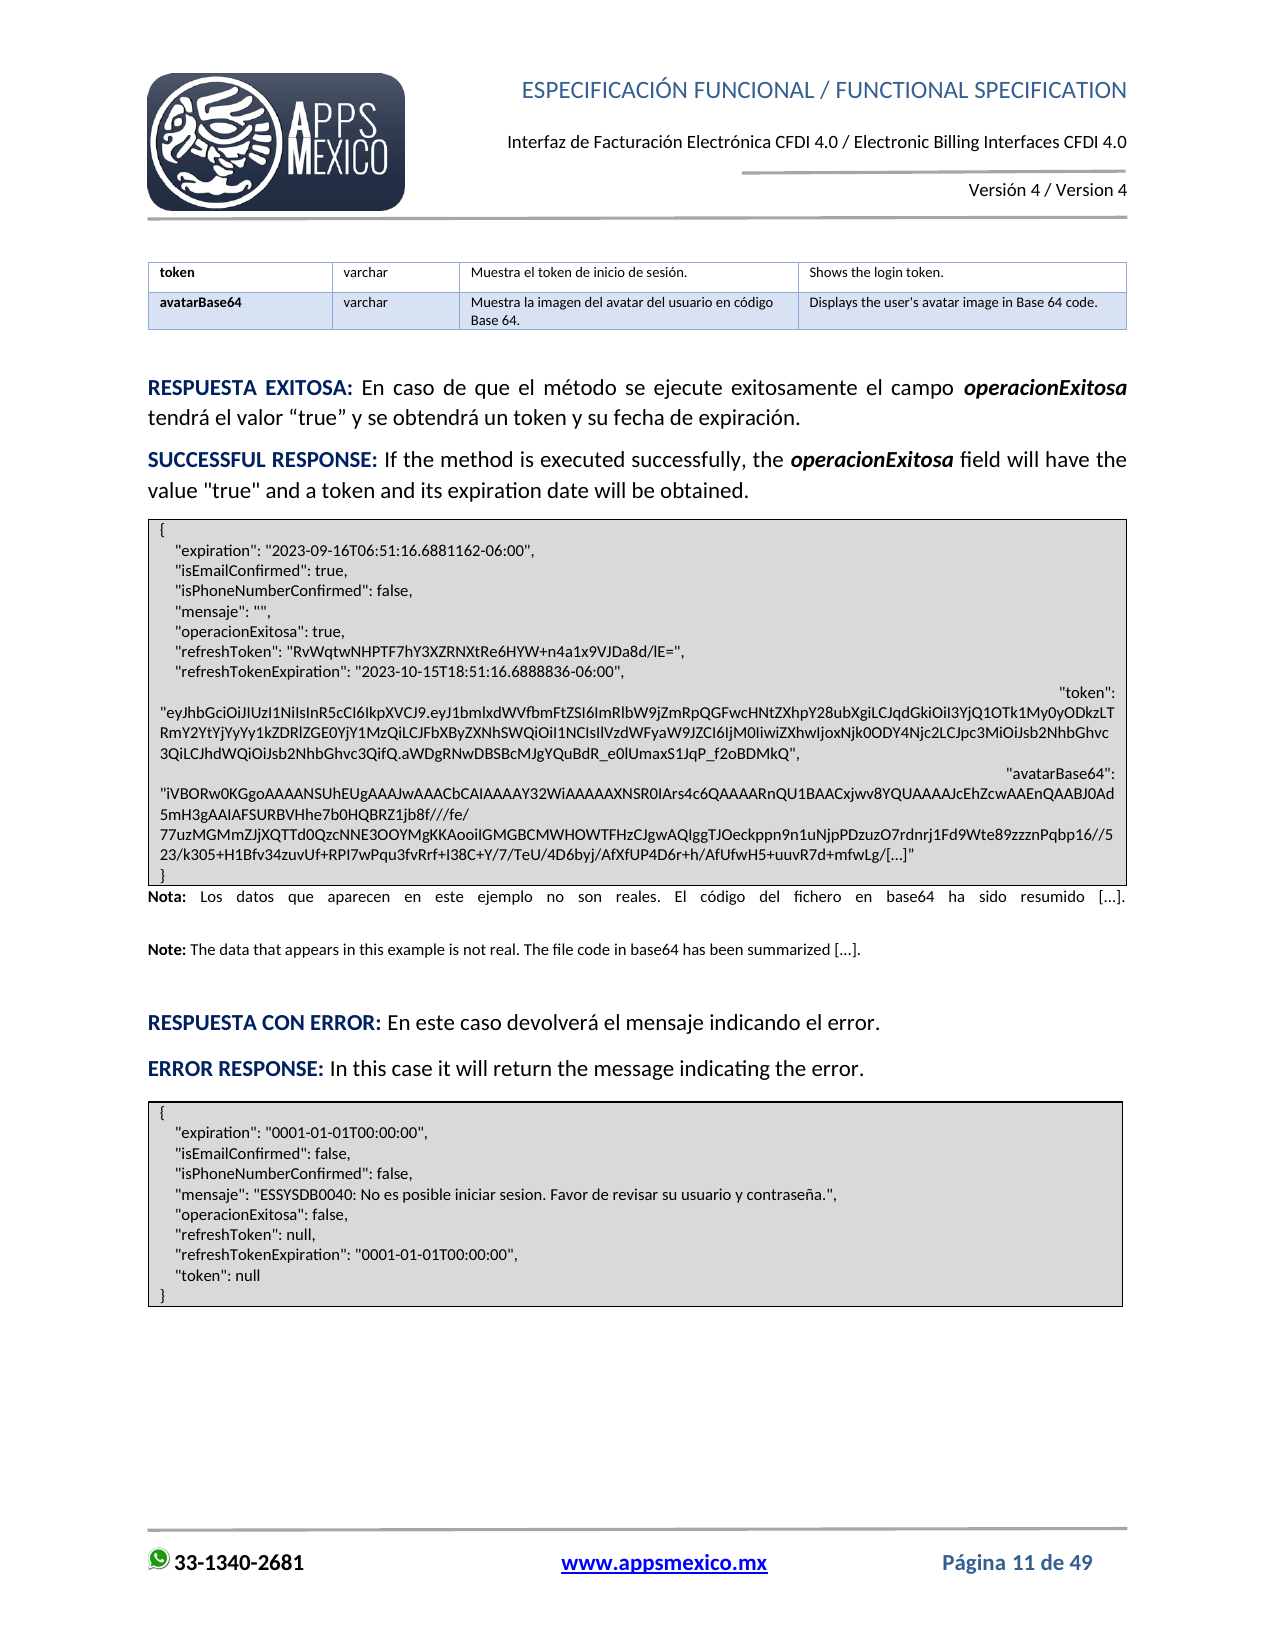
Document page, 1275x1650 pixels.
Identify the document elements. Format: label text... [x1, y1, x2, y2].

table_cell Shows the login token. [799, 263, 1126, 292]
text Nota: Los datos que aparecen en este ejemplo no son reales. El código del fichero en base64 ha sido resumido [...]. [148, 886, 1127, 937]
table_cell Displays the user's avatar image in Base 64 code. [799, 293, 1126, 329]
text Note: The data that appears in this example is not real. The file code in base64 has been summarized [...]. [148, 939, 1127, 959]
text RESPUESTA CON ERROR: En este caso devolverá el mensaje indicando el error. [148, 1008, 1127, 1036]
picture [147, 73, 405, 211]
table_cell Muestra el token de inicio de sesión. [460, 263, 798, 292]
table_header { "expiration": "0001-01-01T00:00:00", "isEmailConfirmed": false, "isPhoneNumberConfirmed": false, "mensaje": "ESSYSDB0040: No es posible iniciar sesion. Favor de revisar su usuario y contraseña.", "operacionExitosa": false, "refreshToken": null, "refreshTokenExpiration": "0001-01-01T00:00:00", "token": null } [149, 1103, 1122, 1306]
picture [147, 1547, 171, 1571]
text SUCCESSFUL RESPONSE: If the method is executed successfully, the operacionExitosa field will have the value "true" and a token and its expiration date will be obtained. [148, 446, 1127, 504]
table_cell avatarBase64 [149, 293, 332, 329]
table_header { "expiration": "2023-09-16T06:51:16.6881162-06:00", "isEmailConfirmed": true, "isPhoneNumberConfirmed": false, "mensaje": "", "operacionExitosa": true, "refreshToken": "RvWqtwNHPTF7hY3XZRNXtRe6HYW+n4a1x9VJDa8d/lE=", "refreshTokenExpiration": "2023-10-15T18:51:16.6888836-06:00", "token": "eyJhbGciOiJIUzI1NiIsInR5cCI6IkpXVCJ9.eyJ1bmlxdWVfbmFtZSI6ImRlbW9jZmRpQGFwcHNtZXhpY28ubXgiLCJqdGkiOiI3YjQ1OTk1My0yODkzLTRmY2YtYjYyYy1kZDRlZGE0YjY1MzQiLCJFbXByZXNhSWQiOiI1NCIsIlVzdWFyaW9JZCI6IjM0IiwiZXhwIjoxNjk0ODY4Njc2LCJpc3MiOiJsb2NhbGhvc3QiLCJhdWQiOiJsb2NhbGhvc3QifQ.aWDgRNwDBSBcMJgYQuBdR_e0lUmaxS1JqP_f2oBDMkQ", "avatarBase64": "iVBORw0KGgoAAAANSUhEUgAAAJwAAACbCAIAAAAY32WiAAAAAXNSR0IArs4c6QAAAARnQU1BAACxjwv8YQUAAAAJcEhZcwAAEnQAABJ0Ad5mH3gAAIAFSURBVHhe7b0HQBRZ1jb8f///fe/77uzMGMmZJjXQTTd0QzcNNE3OOYMgKKAooiIGMGBCMWHOWTFHzCJgwAQIggTJOeckppn9n1uNjpPDzuzO7rdnrj1Fd9Wte89zzznPqbp16//523/k305+H1Bfv34zuvUf+RPI7wPqu3fvRrf+I38C+Y/7/TeU/4D6byj/AfXfUP4D6r+h/AfUfwH5+uuvR7d+mfwLg/[…]” } [149, 520, 1126, 885]
text RESPUESTA EXITOSA: En caso de que el método se ejecute exitosamente el campo operacionExitosa tendrá el valor “true” y se obtendrá un token y su fecha de expiración. [148, 373, 1127, 431]
table_cell Muestra la imagen del avatar del usuario en código Base 64. [460, 293, 798, 329]
table_cell varchar [333, 293, 459, 329]
table_cell token [149, 263, 332, 292]
text ERROR RESPONSE: In this case it will return the message indicating the error. [148, 1054, 1127, 1083]
table_cell varchar [333, 263, 459, 292]
